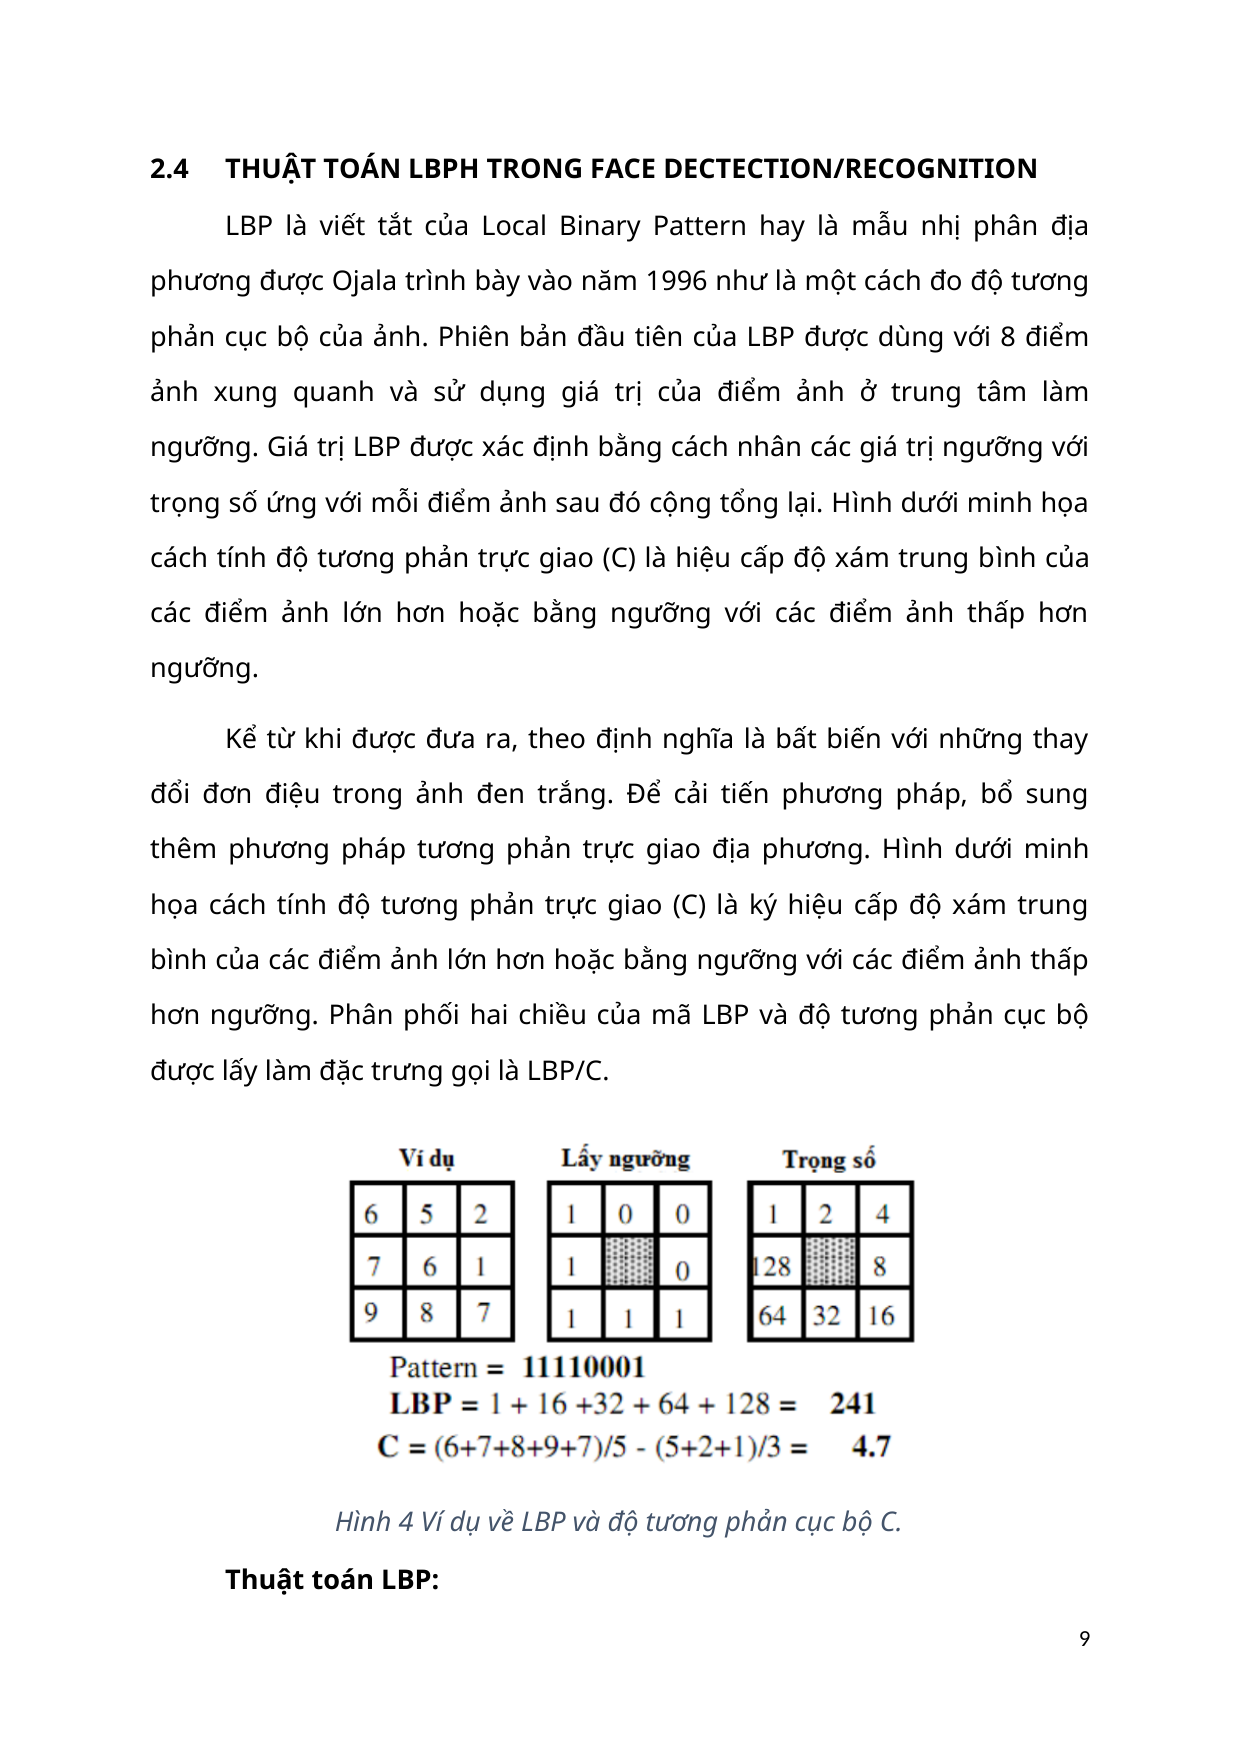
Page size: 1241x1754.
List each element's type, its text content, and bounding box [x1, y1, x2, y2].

text Thuật toán LBP: [150, 1560, 1090, 1597]
list THUẬT TOÁN LBPH TRONG FACE DECTECTION/RECOGNITION [150, 150, 1090, 187]
text LBP là viết tắt của Local Binary Pattern hay là mẫu nhị phân địa phương được Ojala trình bày vào năm 1996 như là một cách đo độ tương phản cục bộ của ảnh. Phiên bản đầu tiên của LBP được dùng với 8 điểm ảnh xung quanh và sử dụng giá trị của điểm ảnh ở trung tâm làm ngưỡng. Giá trị LBP được xác định bằng cách nhân các giá trị ngưỡng với trọng số ứng với mỗi điểm ảnh sau đó cộng tổng lại. Hình dưới minh họa cách tính độ tương phản trực giao (C) là hiệu cấp độ xám trung bình của các điểm ảnh lớn hơn hoặc bằng ngưỡng với các điểm ảnh thấp hơn ngưỡng. [150, 206, 1090, 686]
text Kể từ khi được đưa ra, theo định nghĩa là bất biến với những thay đổi đơn điệu trong ảnh đen trắng. Để cải tiến phương pháp, bổ sung thêm phương pháp tương phản trực giao địa phương. Hình dưới minh họa cách tính độ tương phản trực giao (C) là ký hiệu cấp độ xám trung bình của các điểm ảnh lớn hơn hoặc bằng ngưỡng với các điểm ảnh thấp hơn ngưỡng. Phân phối hai chiều của mã LBP và độ tương phản cục bộ được lấy làm đặc trưng gọi là LBP/C. [150, 719, 1090, 1088]
text Hình 4 Ví dụ về LBP và độ tương phản cục bộ C. [150, 1503, 1090, 1539]
